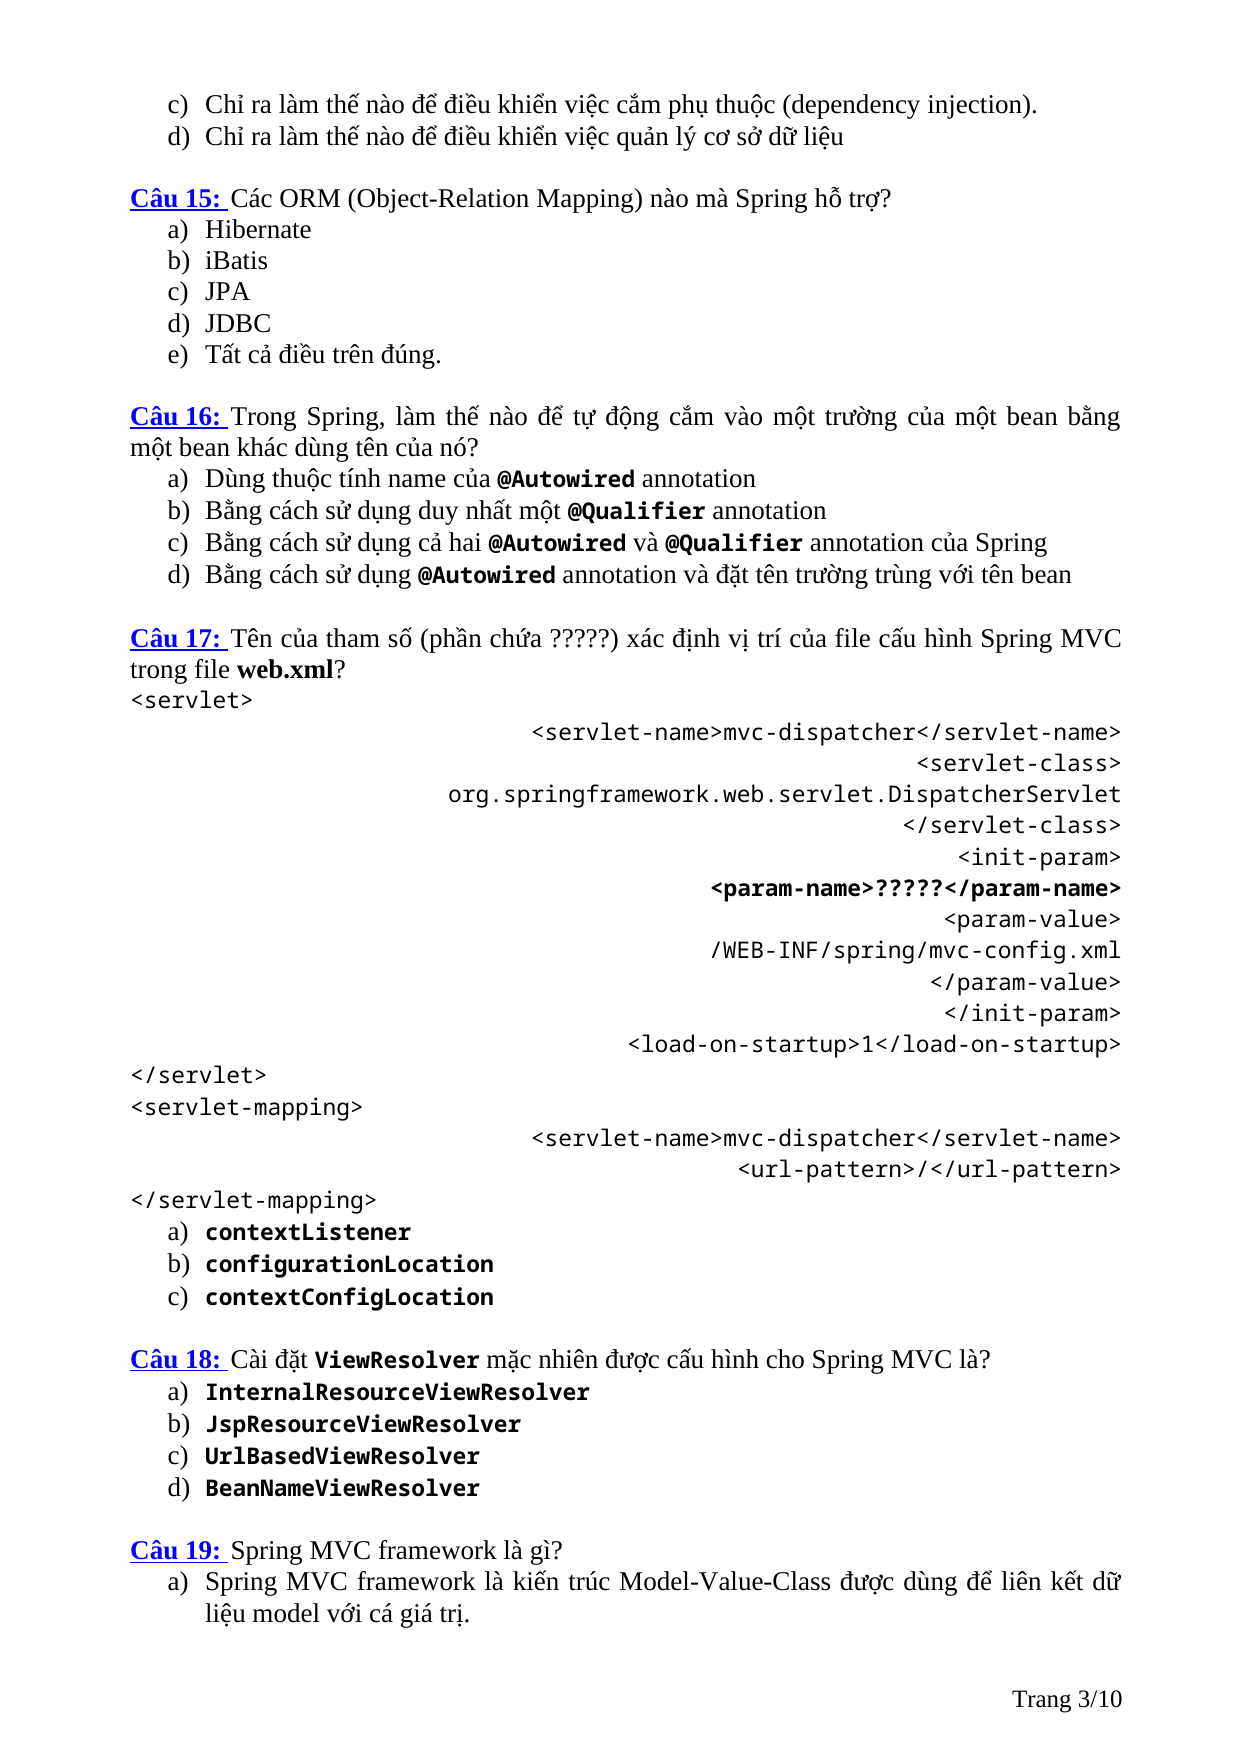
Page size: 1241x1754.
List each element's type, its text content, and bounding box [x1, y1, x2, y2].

list Tất cả điều trên đúng. [167, 338, 1122, 369]
list InternalResourceViewResolver [167, 1375, 1122, 1407]
list JspResourceViewResolver [167, 1407, 1122, 1439]
list Spring MVC framework là kiến trúc Model-Value-Class được dùng để liên kết dữ liệu model với cá giá trị. [167, 1566, 1122, 1628]
list iBatis [167, 244, 1122, 276]
list UrlBasedViewResolver [167, 1439, 1122, 1471]
list Cài đặt ViewResolver mặc nhiên được cấu hình cho Spring MVC là? [130, 1343, 1122, 1375]
list Spring MVC framework là gì? [130, 1534, 1122, 1566]
list JDBC [167, 307, 1122, 338]
list BeanNameViewResolver [167, 1471, 1122, 1503]
list Dùng thuộc tính name của @Autowired annotation [167, 462, 1122, 494]
list Bằng cách sử dụng cả hai @Autowired và @Qualifier annotation của Spring [167, 527, 1122, 559]
list Chỉ ra làm thế nào để điều khiển việc quản lý cơ sở dữ liệu [167, 120, 1122, 151]
list Các ORM (Object-Relation Mapping) nào mà Spring hỗ trợ? [130, 182, 1122, 213]
list Bằng cách sử dụng duy nhất một @Qualifier annotation [167, 494, 1122, 527]
list contextConfigLocation [167, 1279, 1122, 1312]
list Chỉ ra làm thế nào để điều khiển việc cắm phụ thuộc (dependency injection). [167, 89, 1122, 120]
list Bằng cách sử dụng @Autowired annotation và đặt tên trường trùng với tên bean [167, 559, 1122, 591]
list contextListener [167, 1215, 1122, 1247]
text <servlet> <servlet-name>mvc-dispatcher</servlet-name> <servlet-class> org.springframework.web.servlet.DispatcherServlet </servlet-class> <init-param> <param-name>?????</param-name> <param-value> /WEB-INF/spring/mvc-config.xml </param-value> </init-param> <load-on-startup>1</load-on-startup> </servlet> <servlet-mapping> <servlet-name>mvc-dispatcher</servlet-name> <url-pattern>/</url-pattern> </servlet-mapping> [130, 684, 1122, 1215]
list Trong Spring, làm thế nào để tự động cắm vào một trường của một bean bằng một bean khác dùng tên của nó? [130, 400, 1122, 462]
list Tên của tham số (phần chứa ?????) xác định vị trí của file cấu hình Spring MVC trong file web.xml? [130, 622, 1122, 684]
list JPA [167, 276, 1122, 307]
list configurationLocation [167, 1247, 1122, 1279]
list Hibernate [167, 213, 1122, 244]
